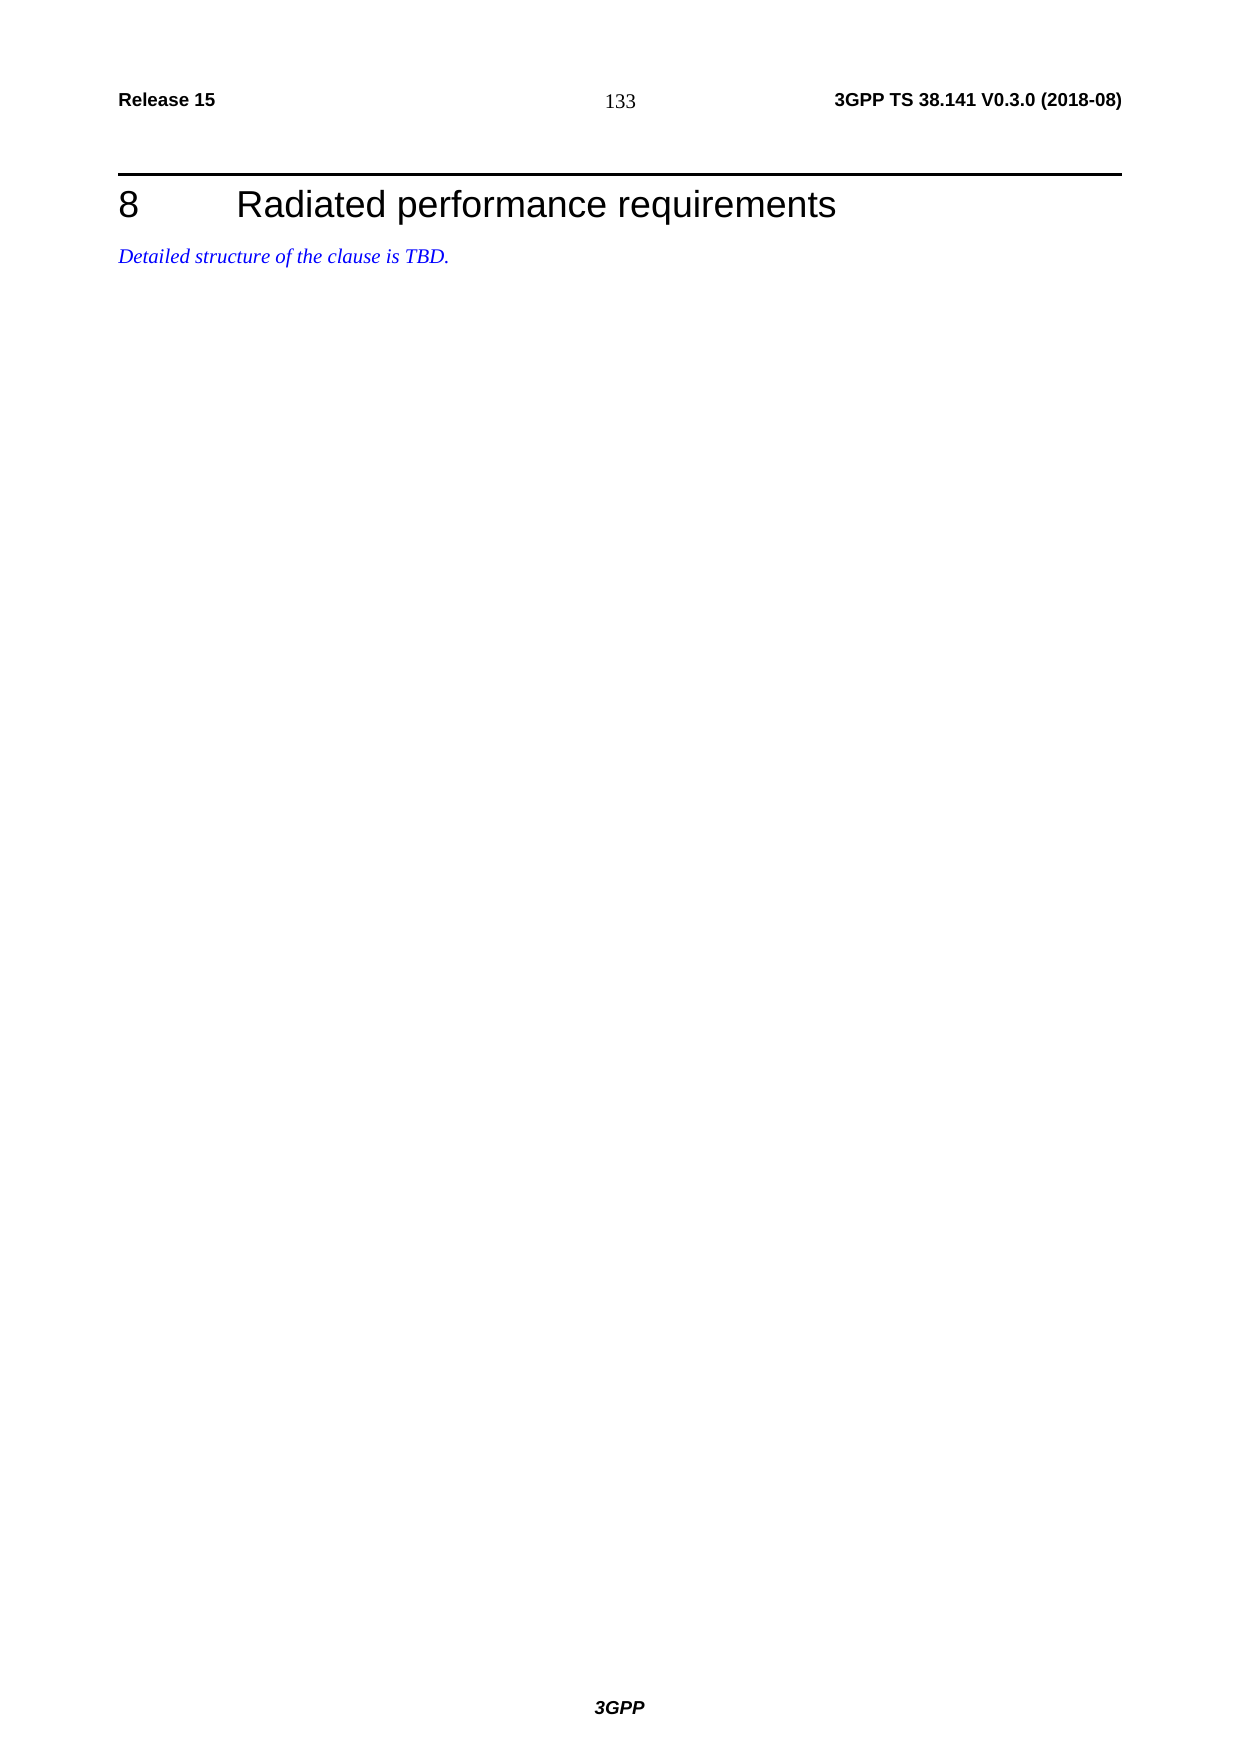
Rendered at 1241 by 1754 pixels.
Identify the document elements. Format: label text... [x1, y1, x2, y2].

text Detailed structure of the clause is TBD. [118, 244, 1122, 268]
subtitle 8 Radiated performance requirements [118, 176, 1122, 225]
